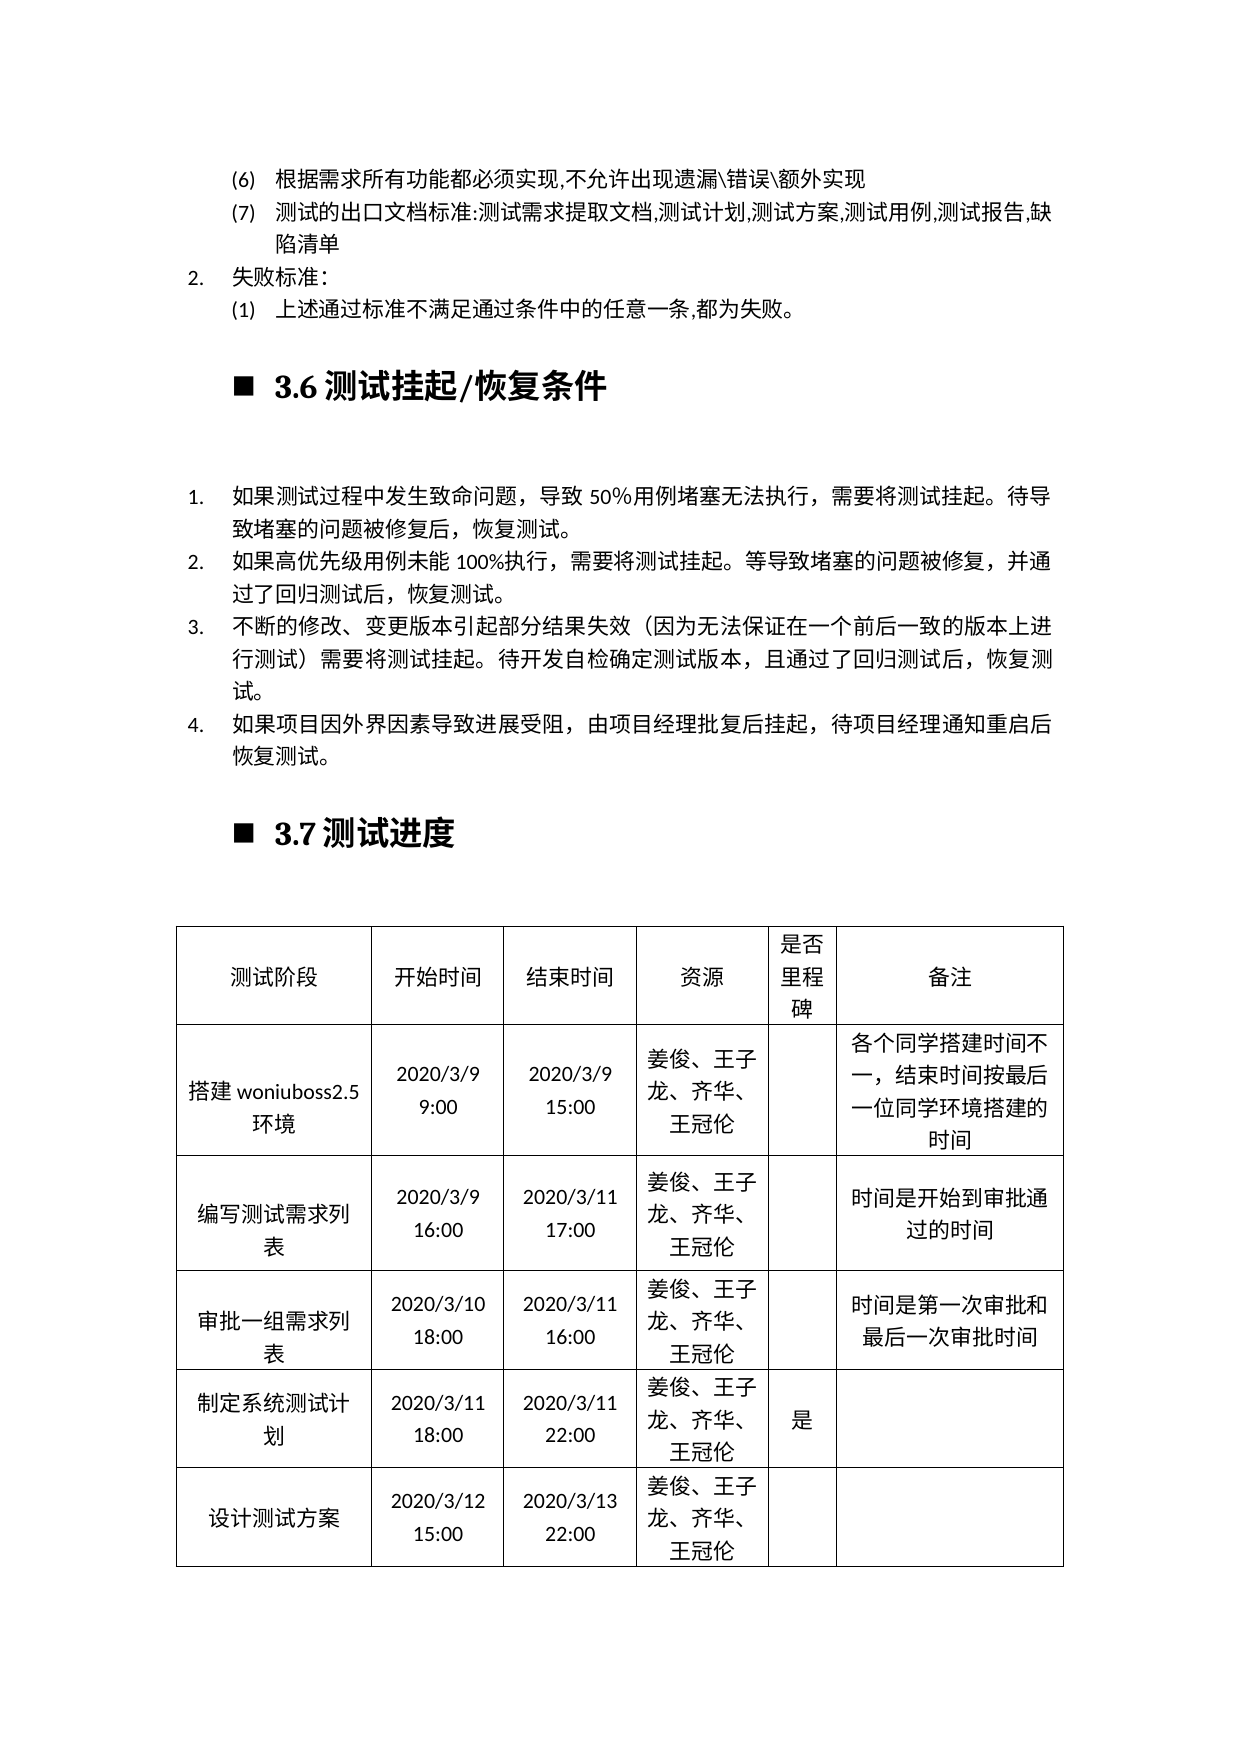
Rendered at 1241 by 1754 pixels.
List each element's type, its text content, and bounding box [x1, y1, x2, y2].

table_cell [769, 1156, 836, 1270]
list 测试的出口文档标准:测试需求提取文档,测试计划,测试方案,测试用例,测试报告,缺陷清单 [231, 194, 1053, 259]
list 不断的修改、变更版本引起部分结果失效（因为无法保证在一个前后一致的版本上进行测试）需要将测试挂起。待开发自检确定测试版本，且通过了回归测试后，恢复测试。 [187, 609, 1053, 706]
table_cell 2020/3/12 15:00 [372, 1468, 503, 1566]
list 如果测试过程中发生致命问题，导致50％用例堵塞无法执行，需要将测试挂起。待导致堵塞的问题被修复后，恢复测试。 [187, 479, 1053, 544]
table_header 测试阶段 [177, 927, 371, 1024]
subtitle 3.7测试进度 [231, 798, 1053, 863]
table_cell [837, 1468, 1063, 1566]
table_cell 审批一组需求列表 [177, 1271, 371, 1369]
list 失败标准： [187, 259, 1053, 292]
table_header 结束时间 [504, 927, 636, 1024]
list 上述通过标准不满足通过条件中的任意一条,都为失败。 [231, 292, 1053, 324]
subtitle 3.6测试挂起/恢复条件 [231, 352, 1053, 417]
table_header 备注 [837, 927, 1063, 1024]
table_header 是否里程碑 [769, 927, 836, 1024]
table_cell 姜俊、王子龙、齐华、王冠伦 [637, 1468, 768, 1566]
table_cell [769, 1271, 836, 1369]
list 根据需求所有功能都必须实现,不允许出现遗漏\错误\额外实现 [231, 162, 1053, 194]
table_cell 2020/3/13 22:00 [504, 1468, 636, 1566]
list 如果项目因外界因素导致进展受阻，由项目经理批复后挂起，待项目经理通知重启后恢复测试。 [187, 706, 1053, 771]
table_cell 设计测试方案 [177, 1468, 371, 1566]
table_header 资源 [637, 927, 768, 1024]
table_cell 2020/3/11 18:00 [372, 1370, 503, 1467]
table_cell 2020/3/10 18:00 [372, 1271, 503, 1369]
table_cell 制定系统测试计划 [177, 1370, 371, 1467]
table_cell 2020/3/11 17:00 [504, 1156, 636, 1270]
table_cell 时间是第一次审批和最后一次审批时间 [837, 1271, 1063, 1369]
table_cell 编写测试需求列表 [177, 1156, 371, 1270]
table_header 开始时间 [372, 927, 503, 1024]
table_cell 2020/3/9 15:00 [504, 1025, 636, 1155]
table_cell 姜俊、王子龙、齐华、王冠伦 [637, 1156, 768, 1270]
table_cell 2020/3/9 16:00 [372, 1156, 503, 1270]
list 如果高优先级用例未能100%执行，需要将测试挂起。等导致堵塞的问题被修复，并通过了回归测试后，恢复测试。 [187, 544, 1053, 609]
table_cell 2020/3/9 9:00 [372, 1025, 503, 1155]
table_cell 姜俊、王子龙、齐华、王冠伦 [637, 1271, 768, 1369]
table_cell 是 [769, 1370, 836, 1467]
table_cell [769, 1468, 836, 1566]
table_cell [769, 1025, 836, 1155]
table_cell 姜俊、王子龙、齐华、王冠伦 [637, 1370, 768, 1467]
table_cell 搭建woniuboss2.5环境 [177, 1025, 371, 1155]
table_cell 姜俊、王子龙、齐华、王冠伦 [637, 1025, 768, 1155]
table_cell 2020/3/11 16:00 [504, 1271, 636, 1369]
table_cell 时间是开始到审批通过的时间 [837, 1156, 1063, 1270]
table_cell 2020/3/11 22:00 [504, 1370, 636, 1467]
table_cell [837, 1370, 1063, 1467]
table_cell 各个同学搭建时间不一，结束时间按最后一位同学环境搭建的时间 [837, 1025, 1063, 1155]
